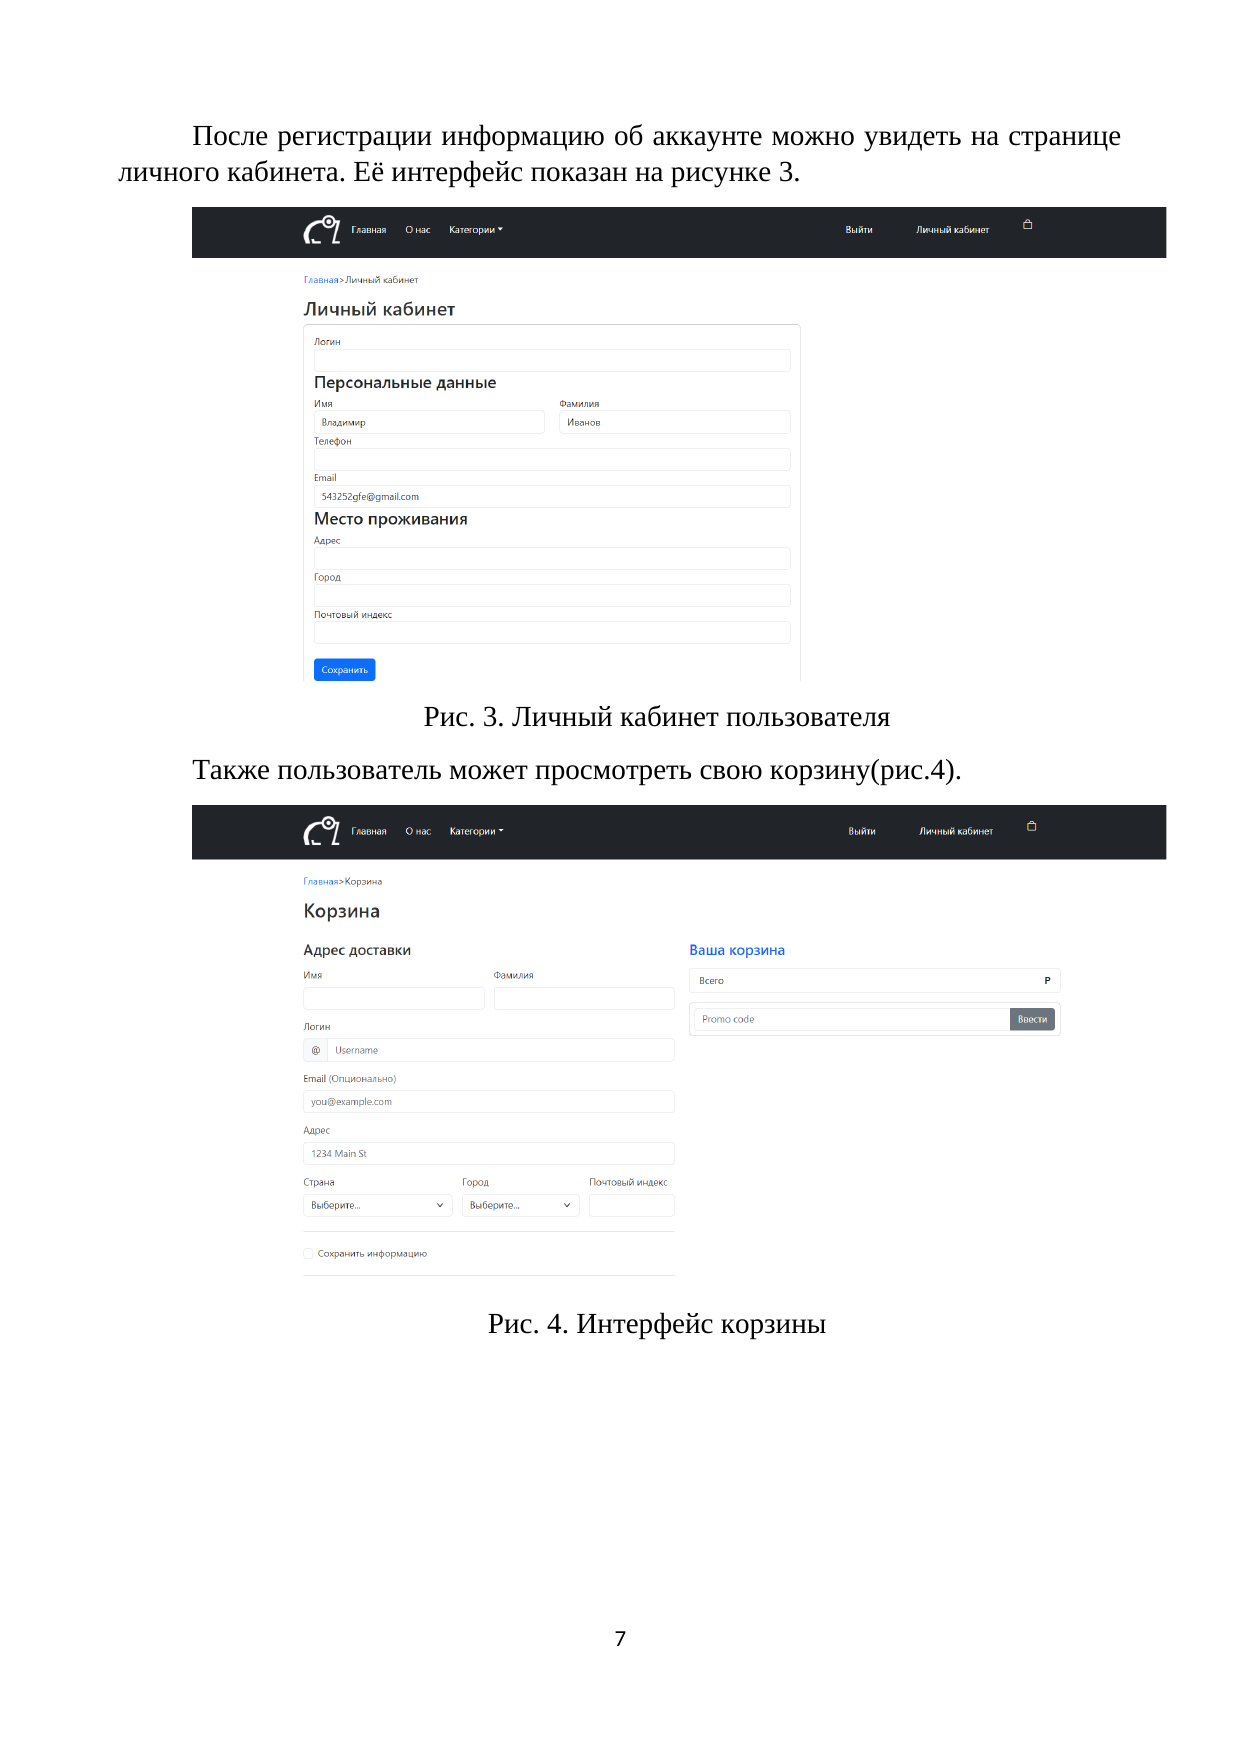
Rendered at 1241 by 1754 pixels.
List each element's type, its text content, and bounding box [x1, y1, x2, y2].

text После регистрации информацию об аккаунте можно увидеть на странице личного кабинета. Её интерфейс показан на рисунке 3. [118, 118, 1122, 188]
text Также пользователь может просмотреть свою корзину(рис.4). [118, 752, 1122, 786]
picture [192, 207, 1167, 681]
text Рис. 3. Личный кабинет пользователя [118, 699, 1122, 733]
text Рис. 4. Интерфейс корзины [118, 1306, 1122, 1339]
picture [192, 805, 1167, 1287]
